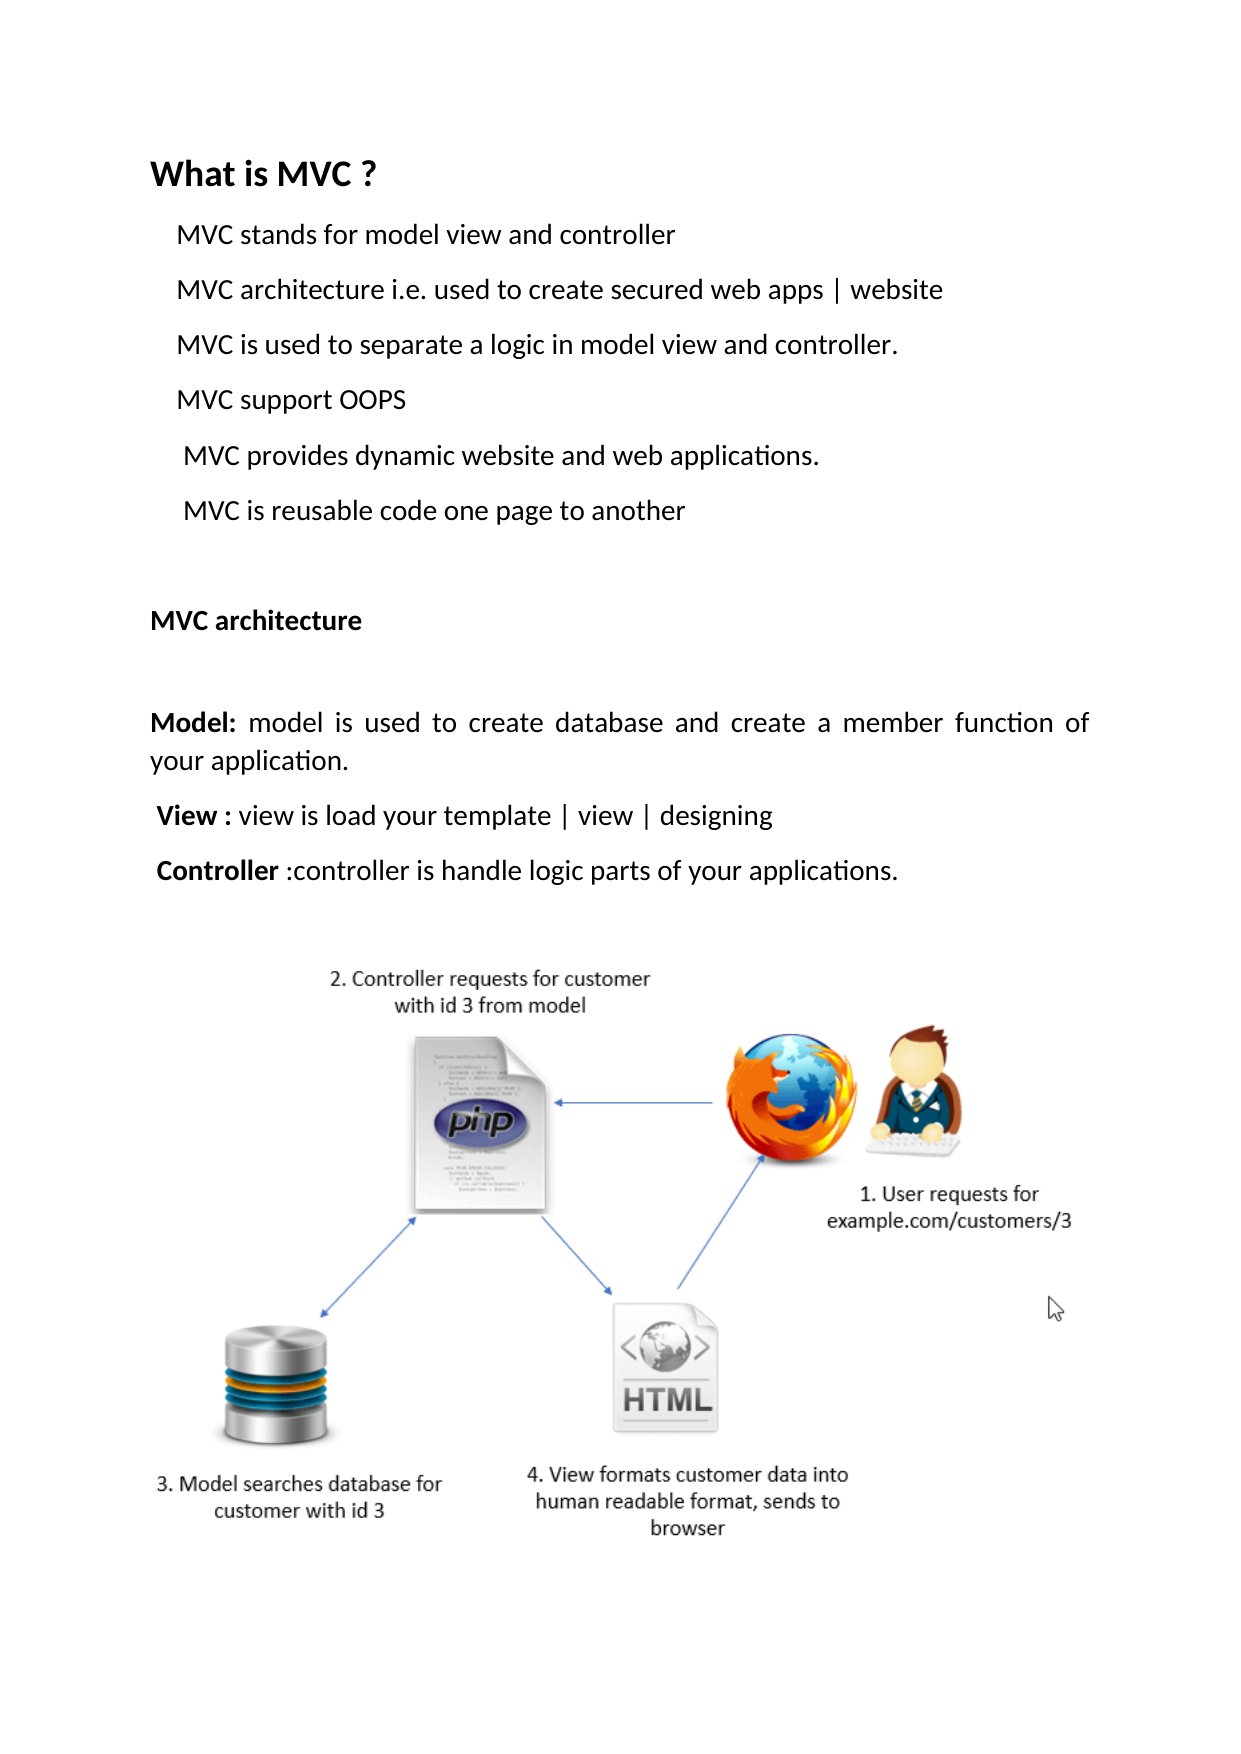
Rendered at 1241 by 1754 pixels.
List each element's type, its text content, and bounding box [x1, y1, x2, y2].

text View : view is load your template | view | designing [150, 797, 1090, 833]
text MVC architecture [150, 602, 1090, 637]
text MVC provides dynamic website and web applications. [150, 437, 1090, 472]
text What is MVC ? [150, 150, 1090, 196]
text MVC support OOPS [150, 381, 1090, 417]
text Model: model is used to create database and create a member function of your application. [150, 704, 1090, 778]
text MVC architecture i.e. used to create secured web apps | website [150, 271, 1090, 307]
text Controller :controller is handle logic parts of your applications. [150, 852, 1090, 888]
text MVC is reusable code one page to another [150, 492, 1090, 527]
text MVC is used to separate a logic in model view and controller. [150, 326, 1090, 362]
text MVC stands for model view and controller [150, 216, 1090, 252]
picture [150, 962, 1091, 1542]
